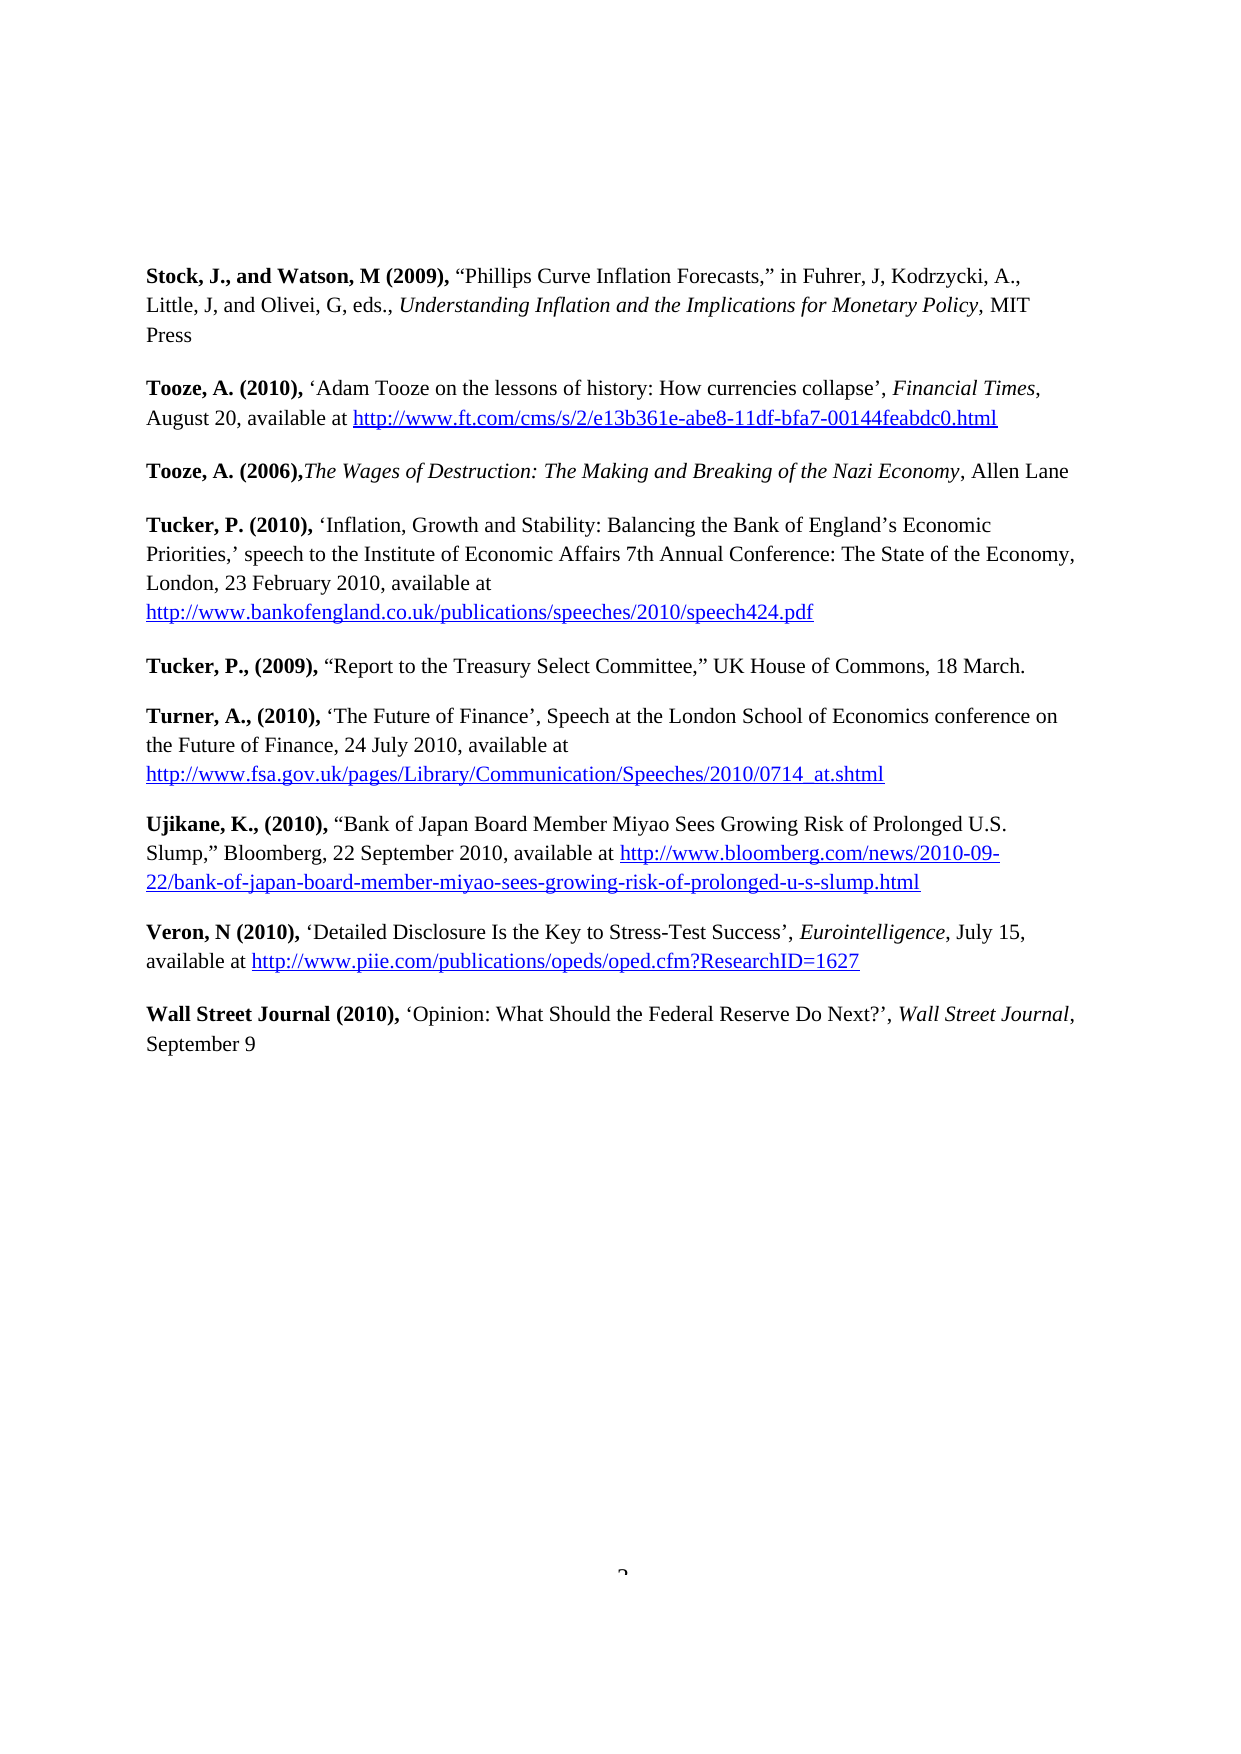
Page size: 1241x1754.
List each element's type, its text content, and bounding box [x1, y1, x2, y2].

text Ujikane, K., (2010), “Bank of Japan Board Member Miyao Sees Growing Risk of Prolonged U.S. Slump,” Bloomberg, 22 September 2010, available at http://www.bloomberg.com/news/2010-09- 22/bank-of-japan-board-member-miyao-sees-growing-risk-of-prolonged-u-s-slump.html [146, 811, 1025, 894]
text Wall Street Journal (2010), ‘Opinion: What Should the Federal Reserve Do Next?’, Wall Street Journal, September 9 [146, 1001, 1107, 1056]
text Stock, J., and Watson, M (2009), “Phillips Curve Inflation Forecasts,” in Fuhrer, J, Kodrzycki, A., Little, J, and Olivei, G, eds., Understanding Inflation and the Implications for Monetary Policy, MIT Press [146, 263, 1066, 347]
text Tucker, P. (2010), ‘Inflation, Growth and Stability: Balancing the Bank of England’s Economic Priorities,’ speech to the Institute of Economic Affairs 7th Annual Conference: The State of the Economy, London, 23 February 2010, available at http://www.bankofengland.co.uk/publications/speeches/2010/speech424.pdf [146, 512, 1082, 624]
text Veron, N (2010), ‘Detailed Disclosure Is the Key to Stress-Test Success’, Eurointelligence, July 15, available at http://www.piie.com/publications/opeds/oped.cfm?ResearchID=1627 [146, 919, 1082, 973]
text Turner, A., (2010), ‘The Future of Finance’, Speech at the London School of Economics conference on the Future of Finance, 24 July 2010, available at http://www.fsa.gov.uk/pages/Library/Communication/Speeches/2010/0714_at.shtml [146, 703, 1082, 787]
text Tooze, A. (2006),The Wages of Destruction: The Making and Breaking of the Nazi Economy, Allen Lane [146, 458, 1107, 483]
text Tooze, A. (2010), ‘Adam Tooze on the lessons of history: How currencies collapse’, Financial Times, August 20, available at http://www.ft.com/cms/s/2/e13b361e-abe8-11df-bfa7-00144feabdc0.html [146, 375, 1082, 430]
text Tucker, P., (2009), “Report to the Treasury Select Committee,” UK House of Commons, 18 March. [146, 653, 1107, 678]
